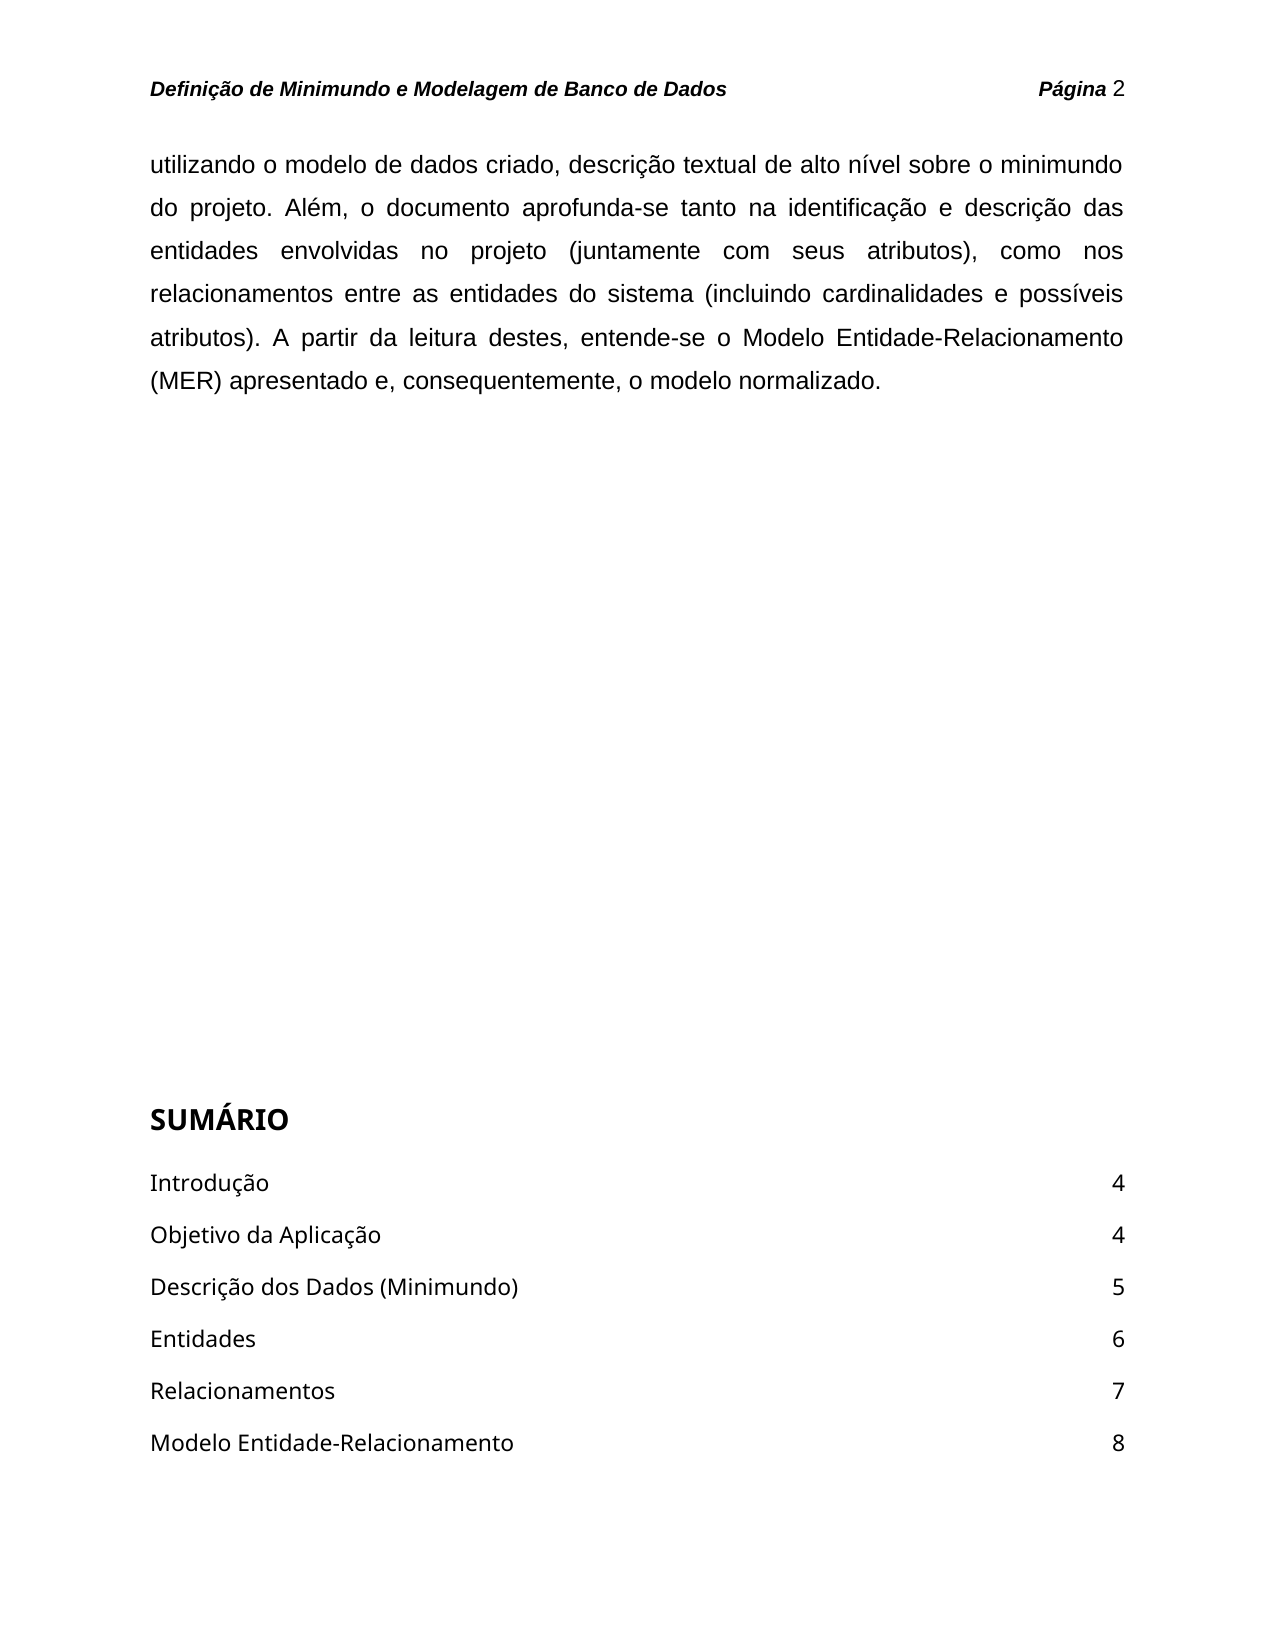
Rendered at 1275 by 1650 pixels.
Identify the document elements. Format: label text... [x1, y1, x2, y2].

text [150, 150, 1125, 394]
text SUMÁRIO [150, 1099, 1125, 1138]
